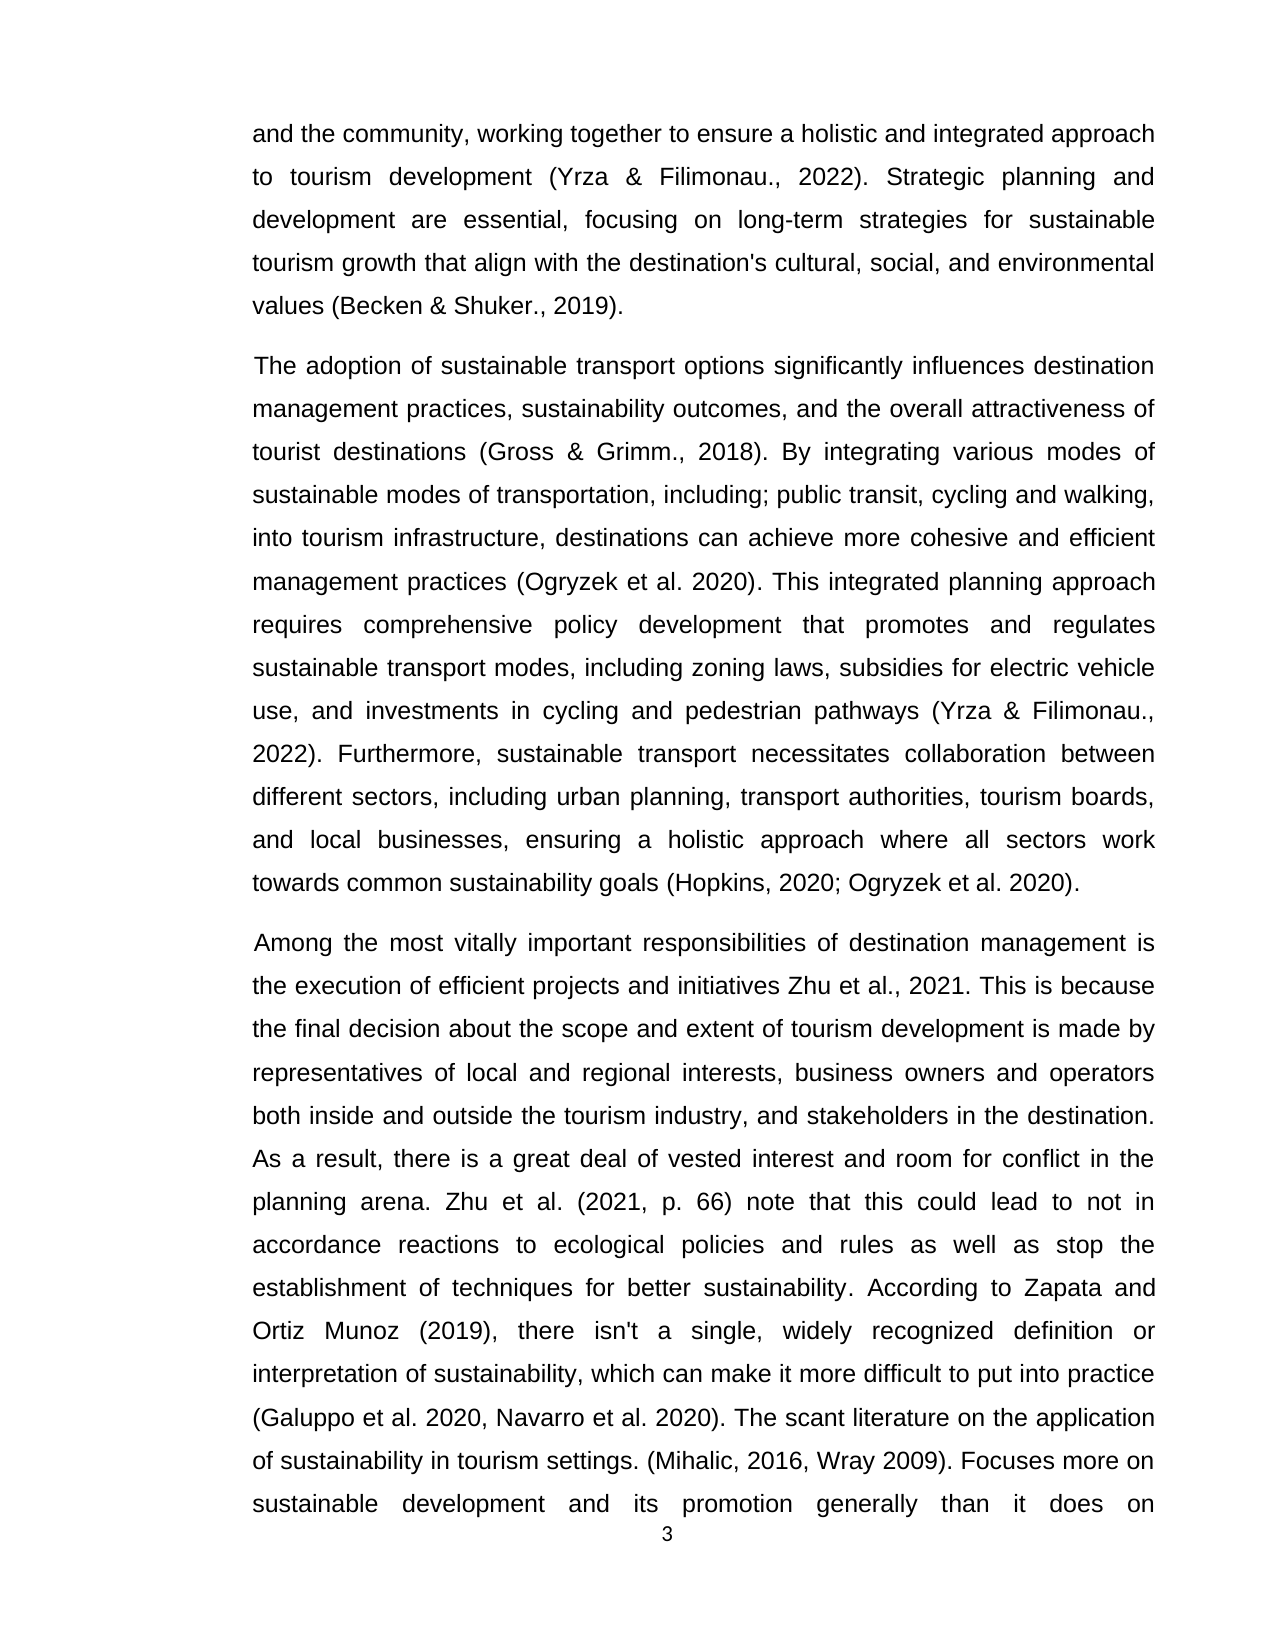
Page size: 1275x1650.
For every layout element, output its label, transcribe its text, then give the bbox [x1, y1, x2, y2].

text The adoption of sustainable transport options significantly influences destination management practices, sustainability outcomes, and the overall attractiveness of tourist destinations (Gross & Grimm., 2018). By integrating various modes of sustainable modes of transportation, including; public transit, cycling and walking, into tourism infrastructure, destinations can achieve more cohesive and efficient management practices (Ogryzek et al. 2020). This integrated planning approach requires comprehensive policy development that promotes and regulates sustainable transport modes, including zoning laws, subsidies for electric vehicle use, and investments in cycling and pedestrian pathways (Yrza & Filimonau., 2022). Furthermore, sustainable transport necessitates collaboration between different sectors, including urban planning, transport authorities, tourism boards, and local businesses, ensuring a holistic approach where all sectors work towards common sustainability goals (Hopkins, 2020; Ogryzek et al. 2020). [252, 351, 1156, 897]
